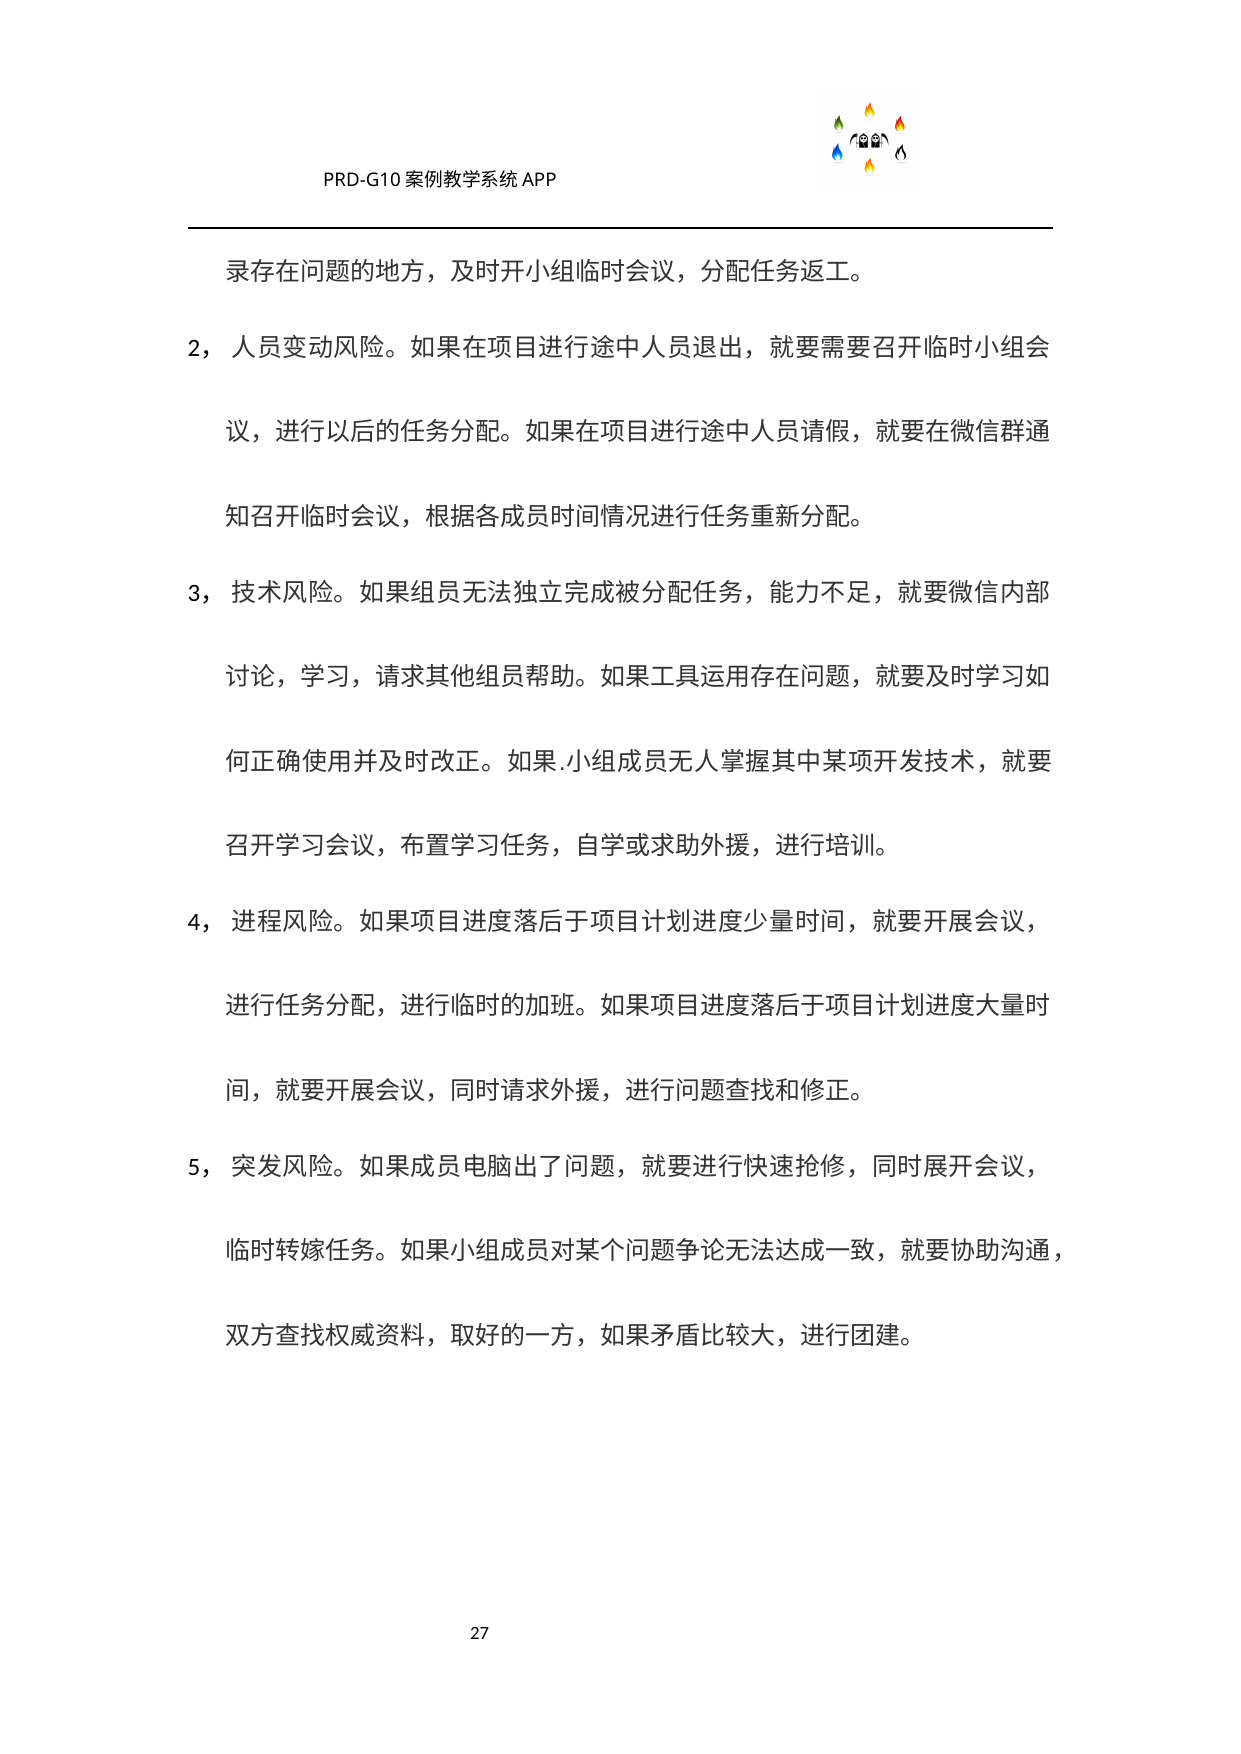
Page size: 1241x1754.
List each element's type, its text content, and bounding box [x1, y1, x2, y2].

list 技术风险。如果组员无法独立完成被分配任务，能力不足，就要微信内部讨论，学习，请求其他组员帮助。如果工具运用存在问题，就要及时学习如何正确使用并及时改正。如果.小组成员无人掌握其中某项开发技术，就要召开学习会议，布置学习任务，自学或求助外援，进行培训。 [187, 558, 1053, 876]
list 进程风险。如果项目进度落后于项目计划进度少量时间，就要开展会议，进行任务分配，进行临时的加班。如果项目进度落后于项目计划进度大量时间，就要开展会议，同时请求外援，进行问题查找和修正。 [187, 887, 1053, 1121]
picture [820, 88, 918, 187]
list 人员变动风险。如果在项目进行途中人员退出，就要需要召开临时小组会议，进行以后的任务分配。如果在项目进行途中人员请假，就要在微信群通知召开临时会议，根据各成员时间情况进行任务重新分配。 [187, 313, 1053, 547]
list 突发风险。如果成员电脑出了问题，就要进行快速抢修，同时展开会议，临时转嫁任务。如果小组成员对某个问题争论无法达成一致，就要协助沟通，双方查找权威资料，取好的一方，如果矛盾比较大，进行团建。 [187, 1132, 1053, 1366]
list 质量风险。在需求定义与客户期望出入较大时，要及时约谈客户，在约谈时主动提出问题，确定需求。如果交付物评审无法通过，及时申请重评，记录存在问题的地方，及时开小组临时会议，分配任务返工。 [187, 237, 1053, 302]
